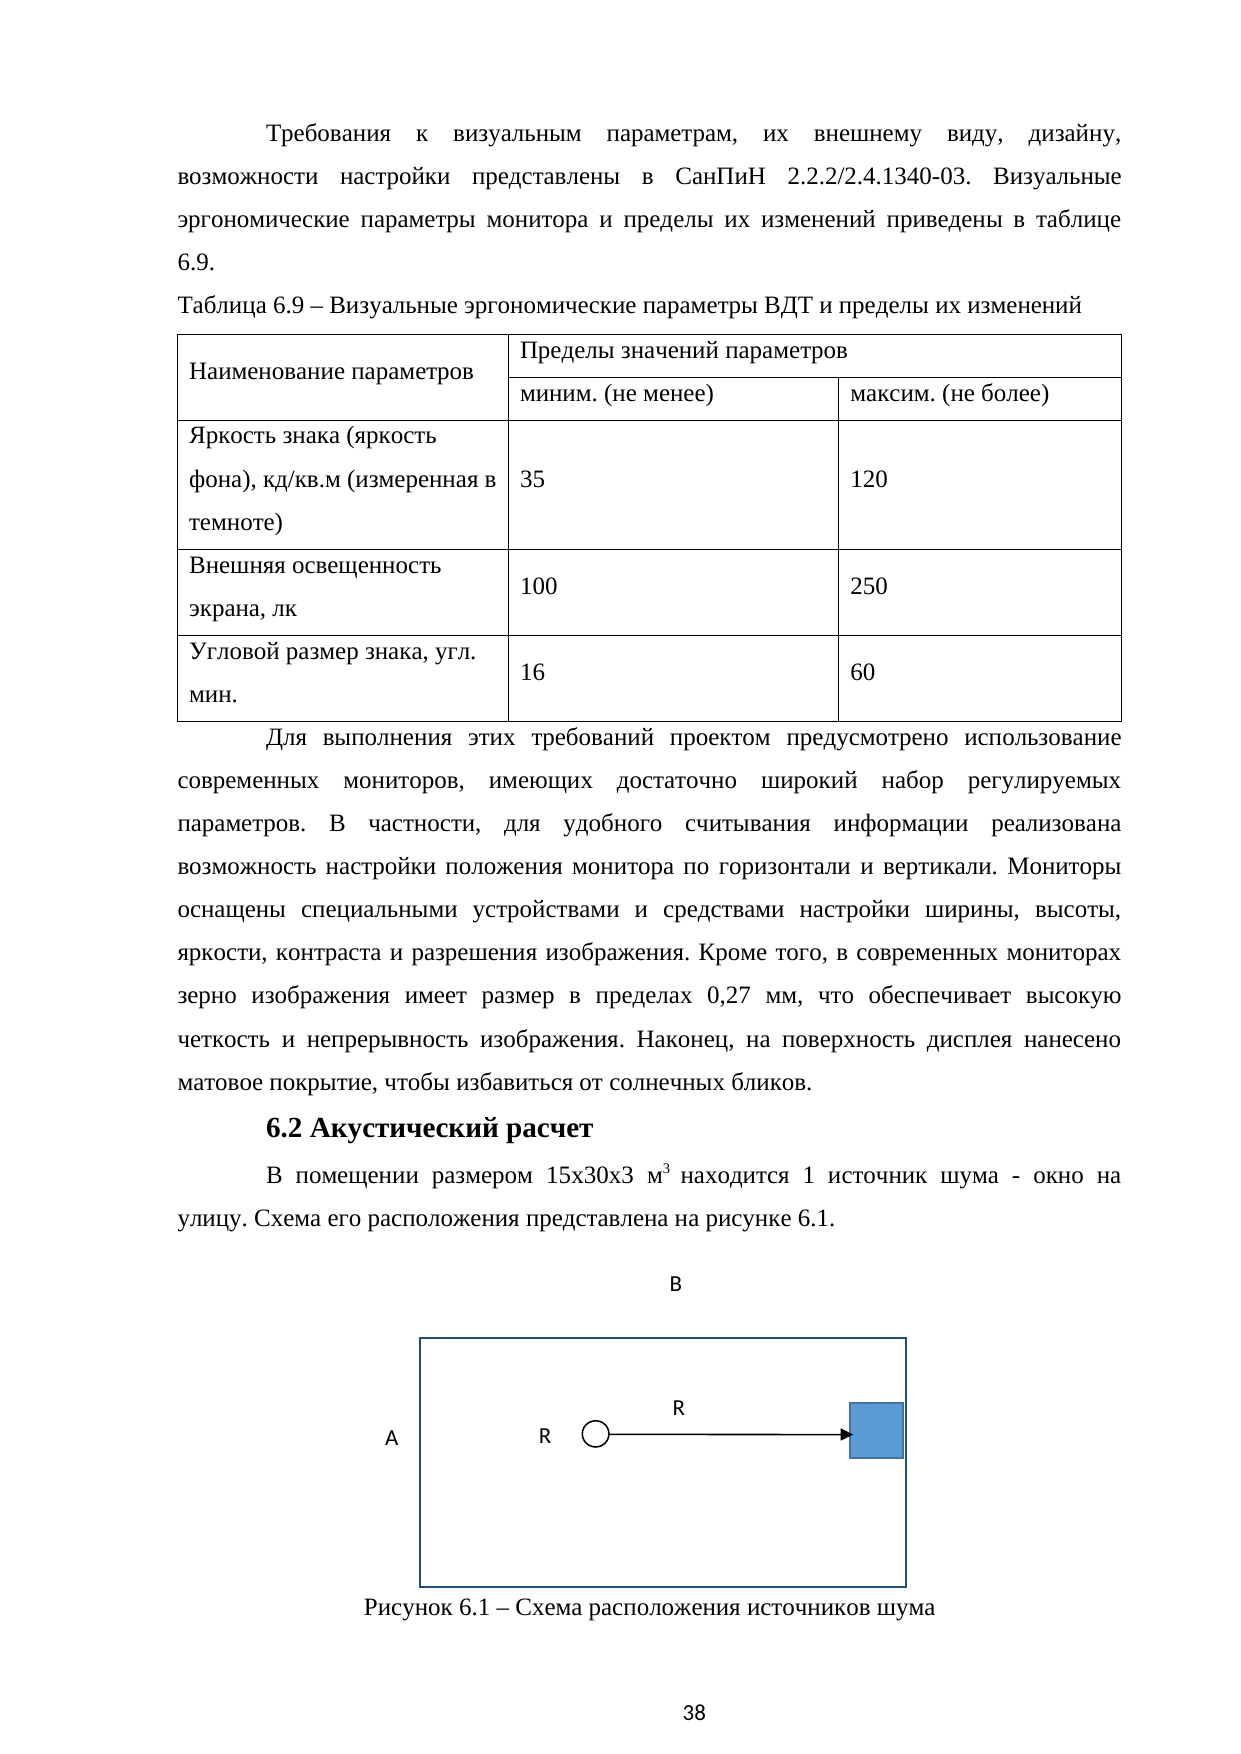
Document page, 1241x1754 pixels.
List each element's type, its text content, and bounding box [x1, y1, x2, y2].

table_cell Внешняя освещенность экрана, лк [178, 550, 508, 635]
table_cell 250 [839, 550, 1121, 635]
table_cell Яркость знака (яркость фона), кд/кв.м (измеренная в темноте) [178, 421, 508, 549]
table_cell Угловой размер знака, угл. мин. [178, 636, 508, 721]
text Для выполнения этих требований проектом предусмотрено использование современных мониторов, имеющих достаточно широкий набор регулируемых параметров. В частности, для удобного считывания информации реализована возможность настройки положения монитора по горизонтали и вертикали. Мониторы оснащены специальными устройствами и средствами настройки ширины, высоты, яркости, контраста и разрешения изображения. Кроме того, в современных мониторах зерно изображения имеет размер в пределах , что обеспечивает высокую четкость и непрерывность изображения. Наконец, на поверхность дисплея нанесено матовое покрытие, чтобы избавиться от солнечных бликов. [177, 722, 1122, 1096]
table_cell 60 [839, 636, 1121, 721]
text Таблица 6.9 ‒ Визуальные эргономические параметры ВДТ и пределы их изменений [177, 291, 1122, 319]
table_header Наименование параметров [178, 335, 508, 419]
table_cell 100 [509, 550, 838, 635]
text В помещении размером 15x30x3 м3 находится 1 источник шума - окно на улицу. Схема его расположения представлена на рисунке 6.1. [177, 1160, 1122, 1232]
table_header Пределы значений параметров [509, 335, 1121, 377]
table_cell 120 [839, 421, 1121, 549]
table_cell 16 [509, 636, 838, 721]
table_cell 35 [509, 421, 838, 549]
text Требования к визуальным параметрам, их внешнему виду, дизайну, возможности настройки представлены в СанПиН 2.2.2/2.4.1340-03. Визуальные эргономические параметры монитора и пределы их изменений приведены в таблице 6.9. [177, 118, 1122, 276]
text Рисунок 6.1 – Схема расположения источников шума [177, 1592, 1122, 1620]
list Акустический расчет [266, 1110, 1122, 1143]
table_cell миним. (не менее) [509, 378, 838, 419]
table_cell максим. (не более) [839, 378, 1121, 419]
